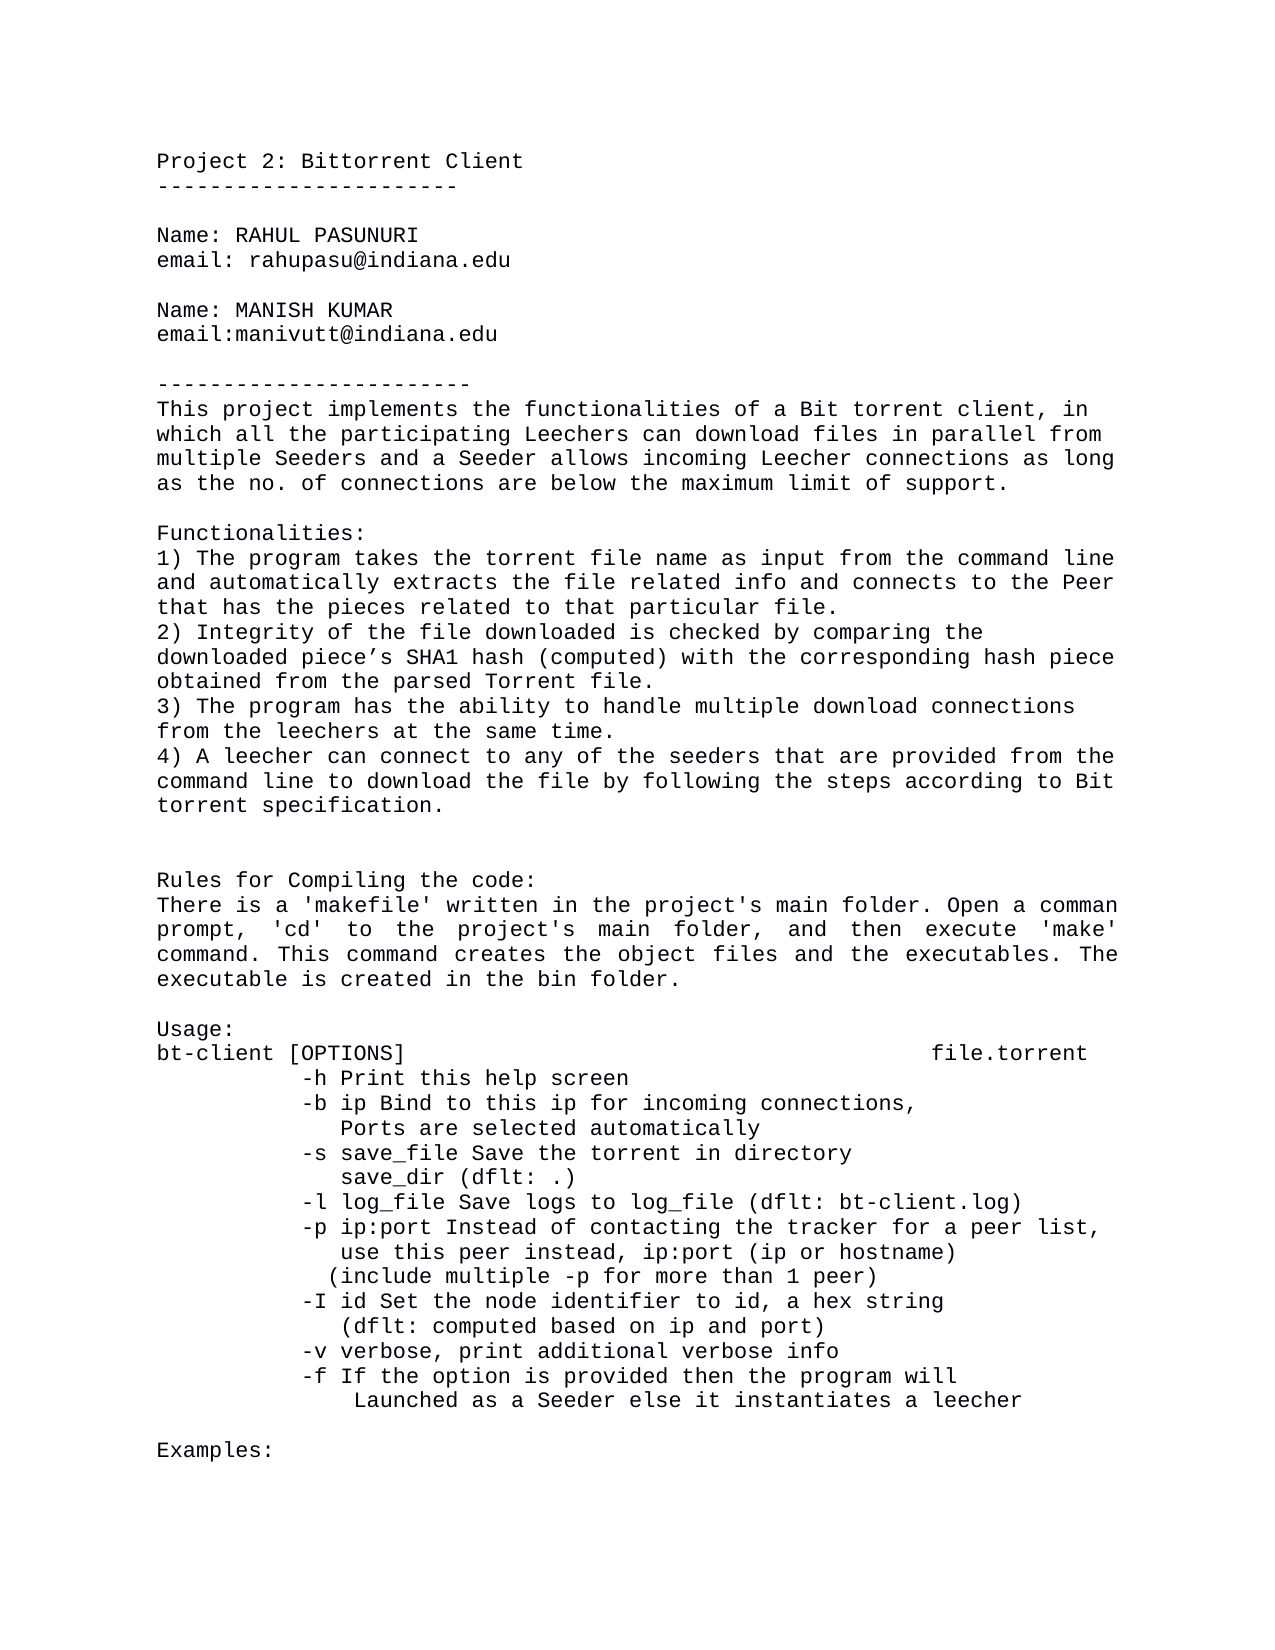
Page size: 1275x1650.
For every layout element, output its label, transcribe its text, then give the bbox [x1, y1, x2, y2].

text Functionalities: [156, 522, 1118, 547]
text (dflt: computed based on ip and port) [156, 1315, 1118, 1340]
text 1) The program takes the torrent file name as input from the command line and automatically extracts the file related info and connects to the Peer that has the pieces related to that particular file. [156, 547, 1118, 621]
text -s save_file Save the torrent in directory [156, 1142, 1118, 1166]
text 3) The program has the ability to handle multiple download connections from the leechers at the same time. [156, 695, 1118, 745]
text This project implements the functionalities of a Bit torrent client, in which all the participating Leechers can download files in parallel from multiple Seeders and a Seeder allows incoming Leecher connections as long as the no. of connections are below the maximum limit of support. [156, 398, 1118, 497]
text -b ip Bind to this ip for incoming connections, [156, 1092, 1118, 1117]
text use this peer instead, ip:port (ip or hostname) [156, 1241, 1118, 1266]
text There is a 'makefile' written in the project's main folder. Open a comman prompt, 'cd' to the project's main folder, and then execute 'make' command. This command creates the object files and the executables. The executable is created in the bin folder. [156, 894, 1118, 993]
text bt-client [OPTIONS] file.torrent [156, 1042, 1118, 1067]
text -h Print this help screen [156, 1067, 1118, 1092]
text Usage: [156, 1018, 1118, 1042]
text -p ip:port Instead of contacting the tracker for a peer list, [156, 1216, 1118, 1241]
text -l log_file Save logs to log_file (dflt: bt-client.log) [156, 1191, 1118, 1216]
text Rules for Compiling the code: [156, 869, 1118, 894]
text 2) Integrity of the file downloaded is checked by comparing the downloaded piece’s SHA1 hash (computed) with the corresponding hash piece obtained from the parsed Torrent file. [156, 621, 1118, 695]
text save_dir (dflt: .) [156, 1166, 1118, 1191]
text 4) A leecher can connect to any of the seeders that are provided from the command line to download the file by following the steps according to Bit torrent specification. [156, 745, 1118, 819]
text email:manivutt@indiana.edu [156, 323, 1118, 348]
text ----------------------- [156, 175, 1118, 199]
text -I id Set the node identifier to id, a hex string [156, 1290, 1118, 1315]
text -v verbose, print additional verbose info [156, 1340, 1118, 1365]
text -f If the option is provided then the program will [156, 1365, 1118, 1389]
text Ports are selected automatically [156, 1117, 1118, 1142]
text email: rahupasu@indiana.edu [156, 249, 1118, 274]
text Examples: [156, 1439, 1118, 1464]
text Name: MANISH KUMAR [156, 299, 1118, 323]
text (include multiple -p for more than 1 peer) [156, 1266, 1118, 1290]
text Name: RAHUL PASUNURI [156, 224, 1118, 249]
text ------------------------ [156, 373, 1118, 398]
text Launched as a Seeder else it instantiates a leecher [156, 1389, 1118, 1414]
text Project 2: Bittorrent Client [156, 150, 1118, 175]
